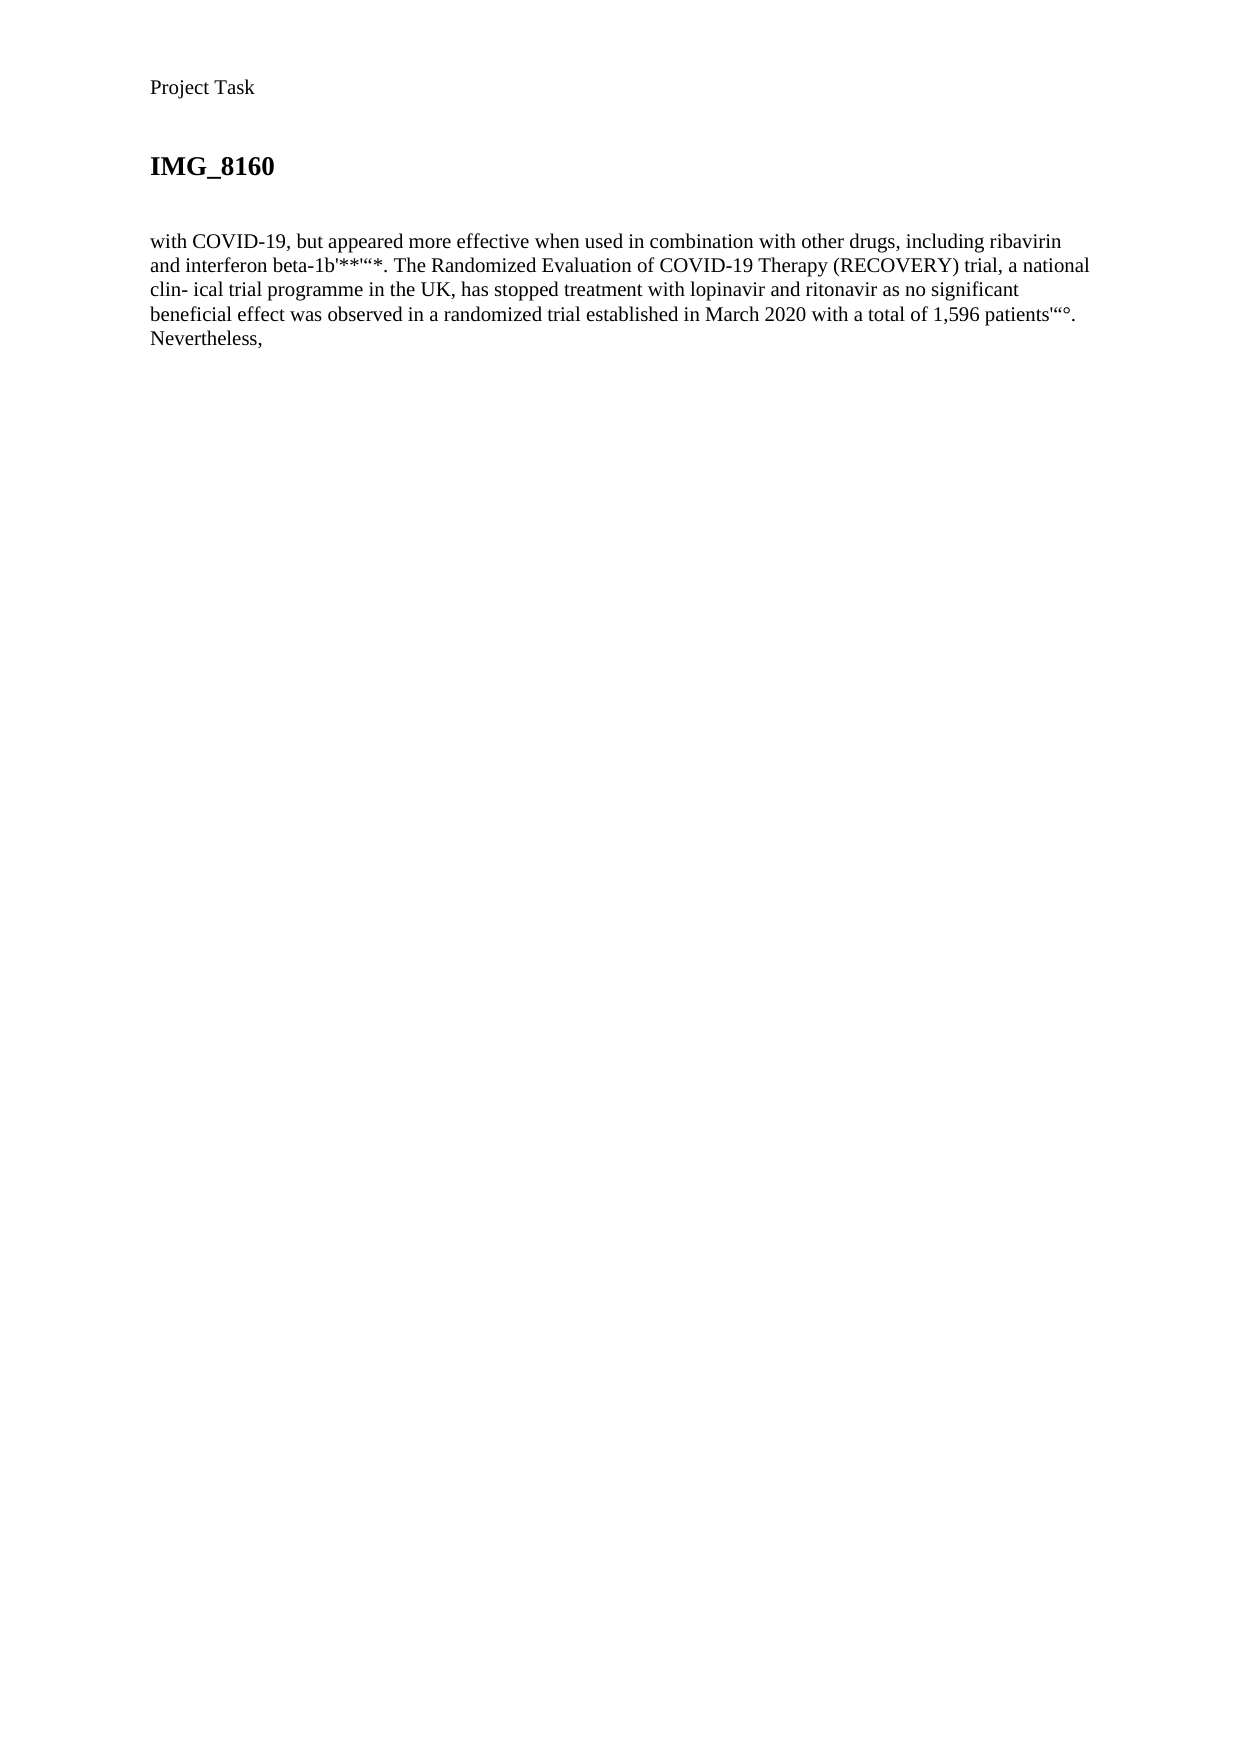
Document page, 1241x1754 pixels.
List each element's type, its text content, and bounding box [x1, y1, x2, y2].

text IMG_8160 [150, 150, 1090, 181]
text with COVID-19, but appeared more effective when used in combination with other drugs, including ribavirin and interferon beta-1b'**'“*. The Randomized Evaluation of COVID-19 Therapy (RECOVERY) trial, a national clin- ical trial programme in the UK, has stopped treatment with lopinavir and ritonavir as no significant beneficial effect was observed in a randomized trial established in March 2020 with a total of 1,596 patients'“°. Nevertheless, [150, 229, 1090, 349]
